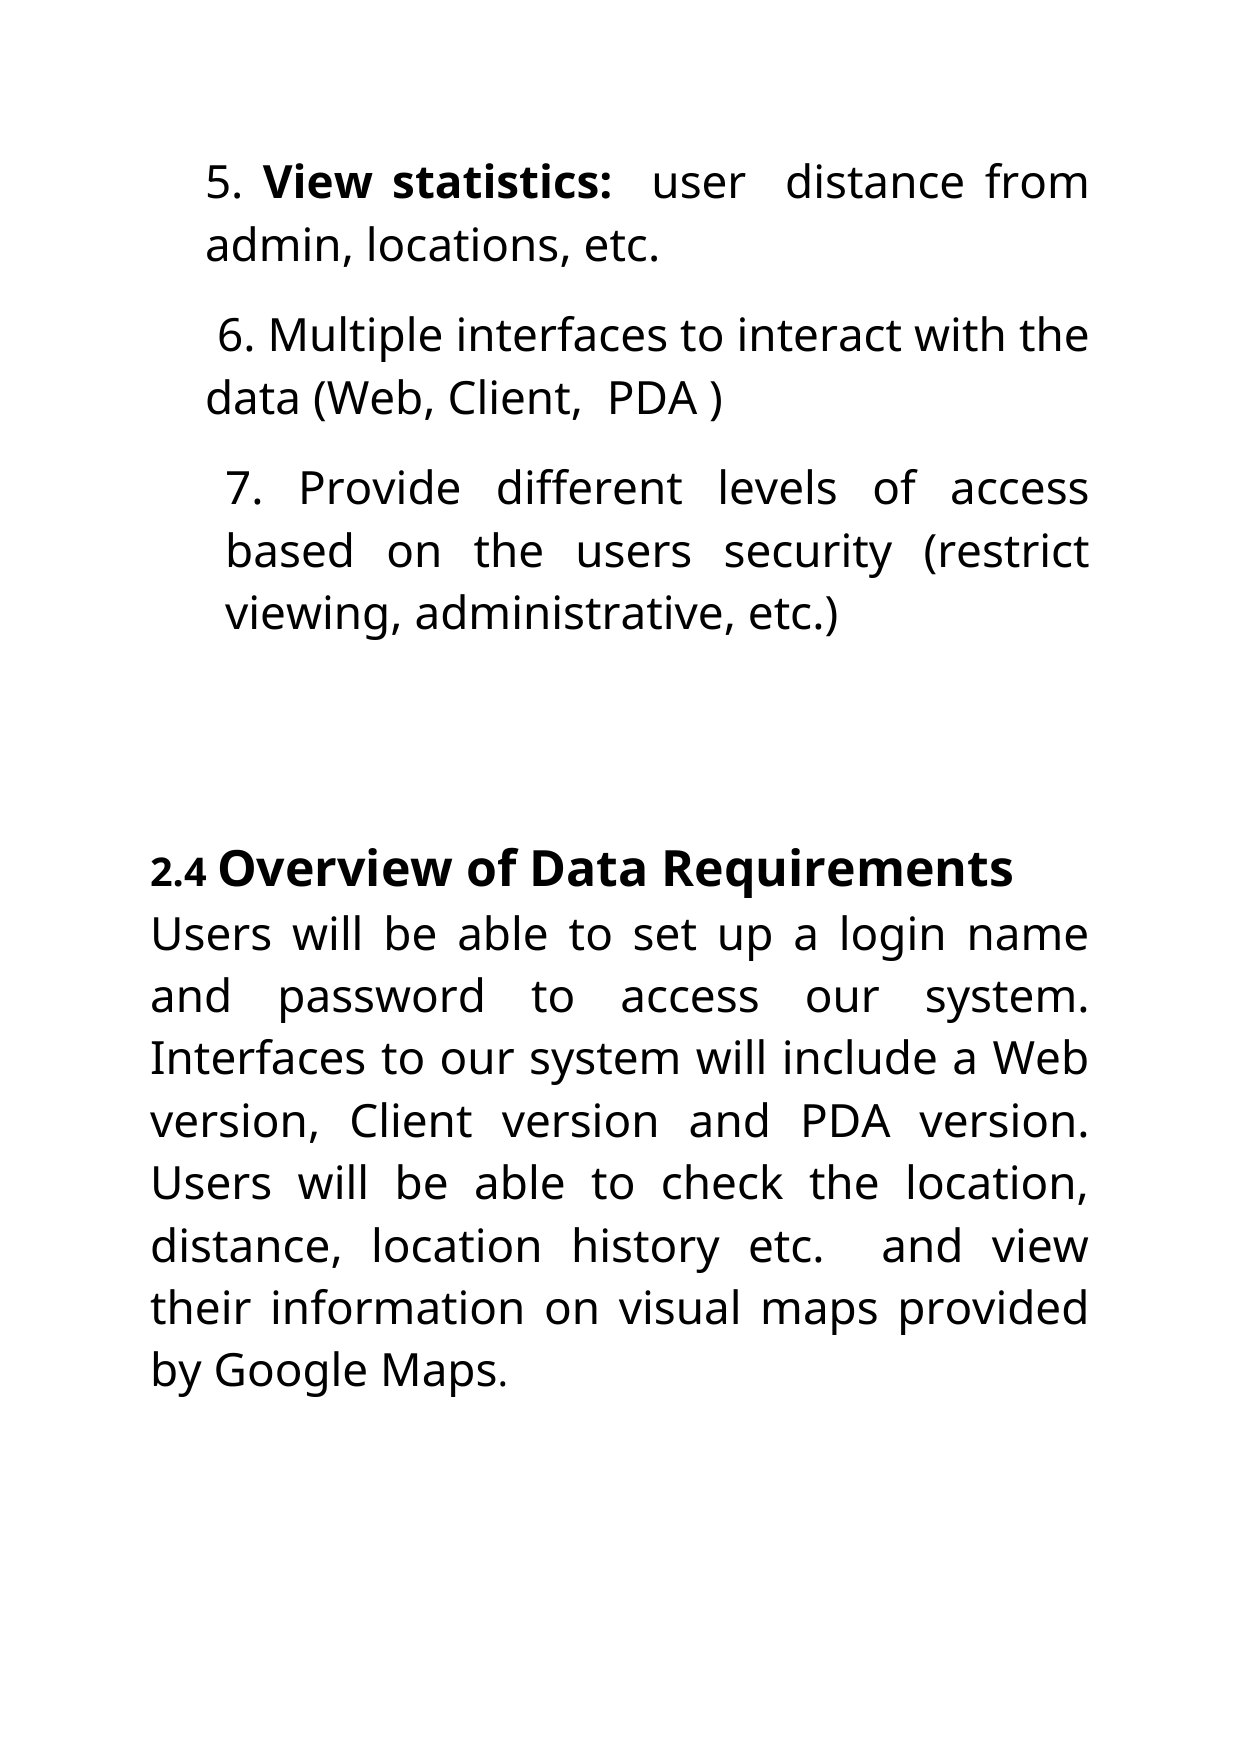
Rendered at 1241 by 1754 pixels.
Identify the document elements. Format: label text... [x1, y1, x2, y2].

text 2.4 Overview of Data Requirements [150, 833, 1090, 901]
text 5. View statistics: user distance from admin, locations, etc. [205, 150, 1090, 275]
text 6. Multiple interfaces to interact with the data (Web, Client, PDA ) [205, 303, 1090, 428]
text Users will be able to set up a login name and password to access our system. Interfaces to our system will include a Web version, Client version and PDA version. Users will be able to check the location, distance, location history etc. and view their information on visual maps provided by Google Maps. [150, 901, 1090, 1400]
text 7. Provide different levels of access based on the users security (restrict viewing, administrative, etc.) [225, 456, 1090, 643]
